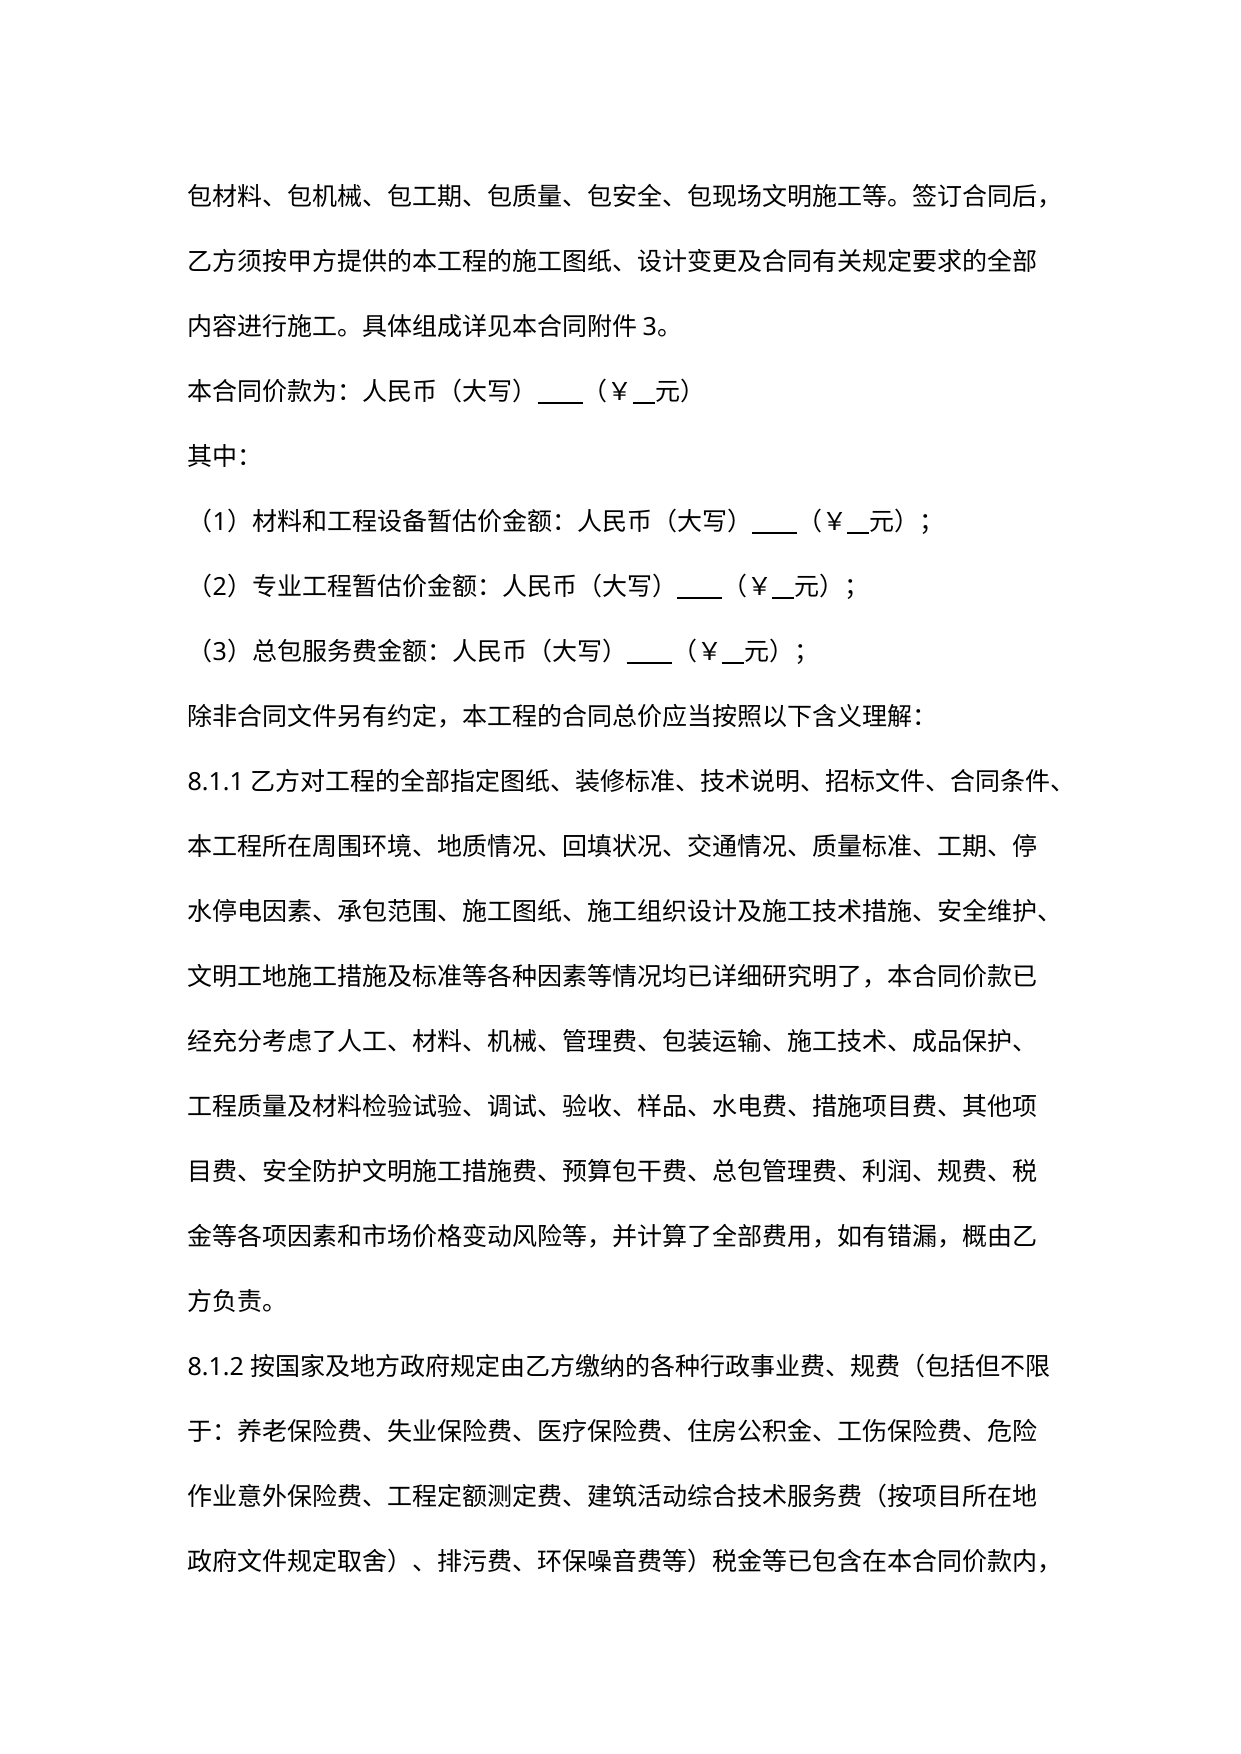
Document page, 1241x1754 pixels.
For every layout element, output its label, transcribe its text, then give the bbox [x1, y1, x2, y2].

text （1）材料和工程设备暂估价金额：人民币（大写） （￥ 元）； [187, 487, 1053, 552]
text （3）总包服务费金额：人民币（大写） （￥ 元）； [187, 617, 1053, 682]
text 本合同价款为：人民币（大写） （￥ 元） [187, 357, 1053, 422]
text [187, 1332, 1053, 1592]
text （2）专业工程暂估价金额：人民币（大写） （￥ 元）； [187, 552, 1053, 617]
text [187, 162, 1053, 357]
text 8.1.1 乙方对工程的全部指定图纸、装修标准、技术说明、招标文件、合同条件、本工程所在周围环境、地质情况、回填状况、交通情况、质量标准、工期、停水停电因素、承包范围、施工图纸、施工组织设计及施工技术措施、安全维护、文明工地施工措施及标准等各种因素等情况均已详细研究明了，本合同价款已经充分考虑了人工、材料、机械、管理费、包装运输、施工技术、成品保护、工程质量及材料检验试验、调试、验收、样品、水电费、措施项目费、其他项目费、安全防护文明施工措施费、预算包干费、总包管理费、利润、规费、税金等各项因素和市场价格变动风险等，并计算了全部费用，如有错漏，概由乙方负责。 [187, 747, 1053, 1332]
text 其中： [187, 422, 1053, 487]
text 除非合同文件另有约定，本工程的合同总价应当按照以下含义理解： [187, 682, 1053, 747]
